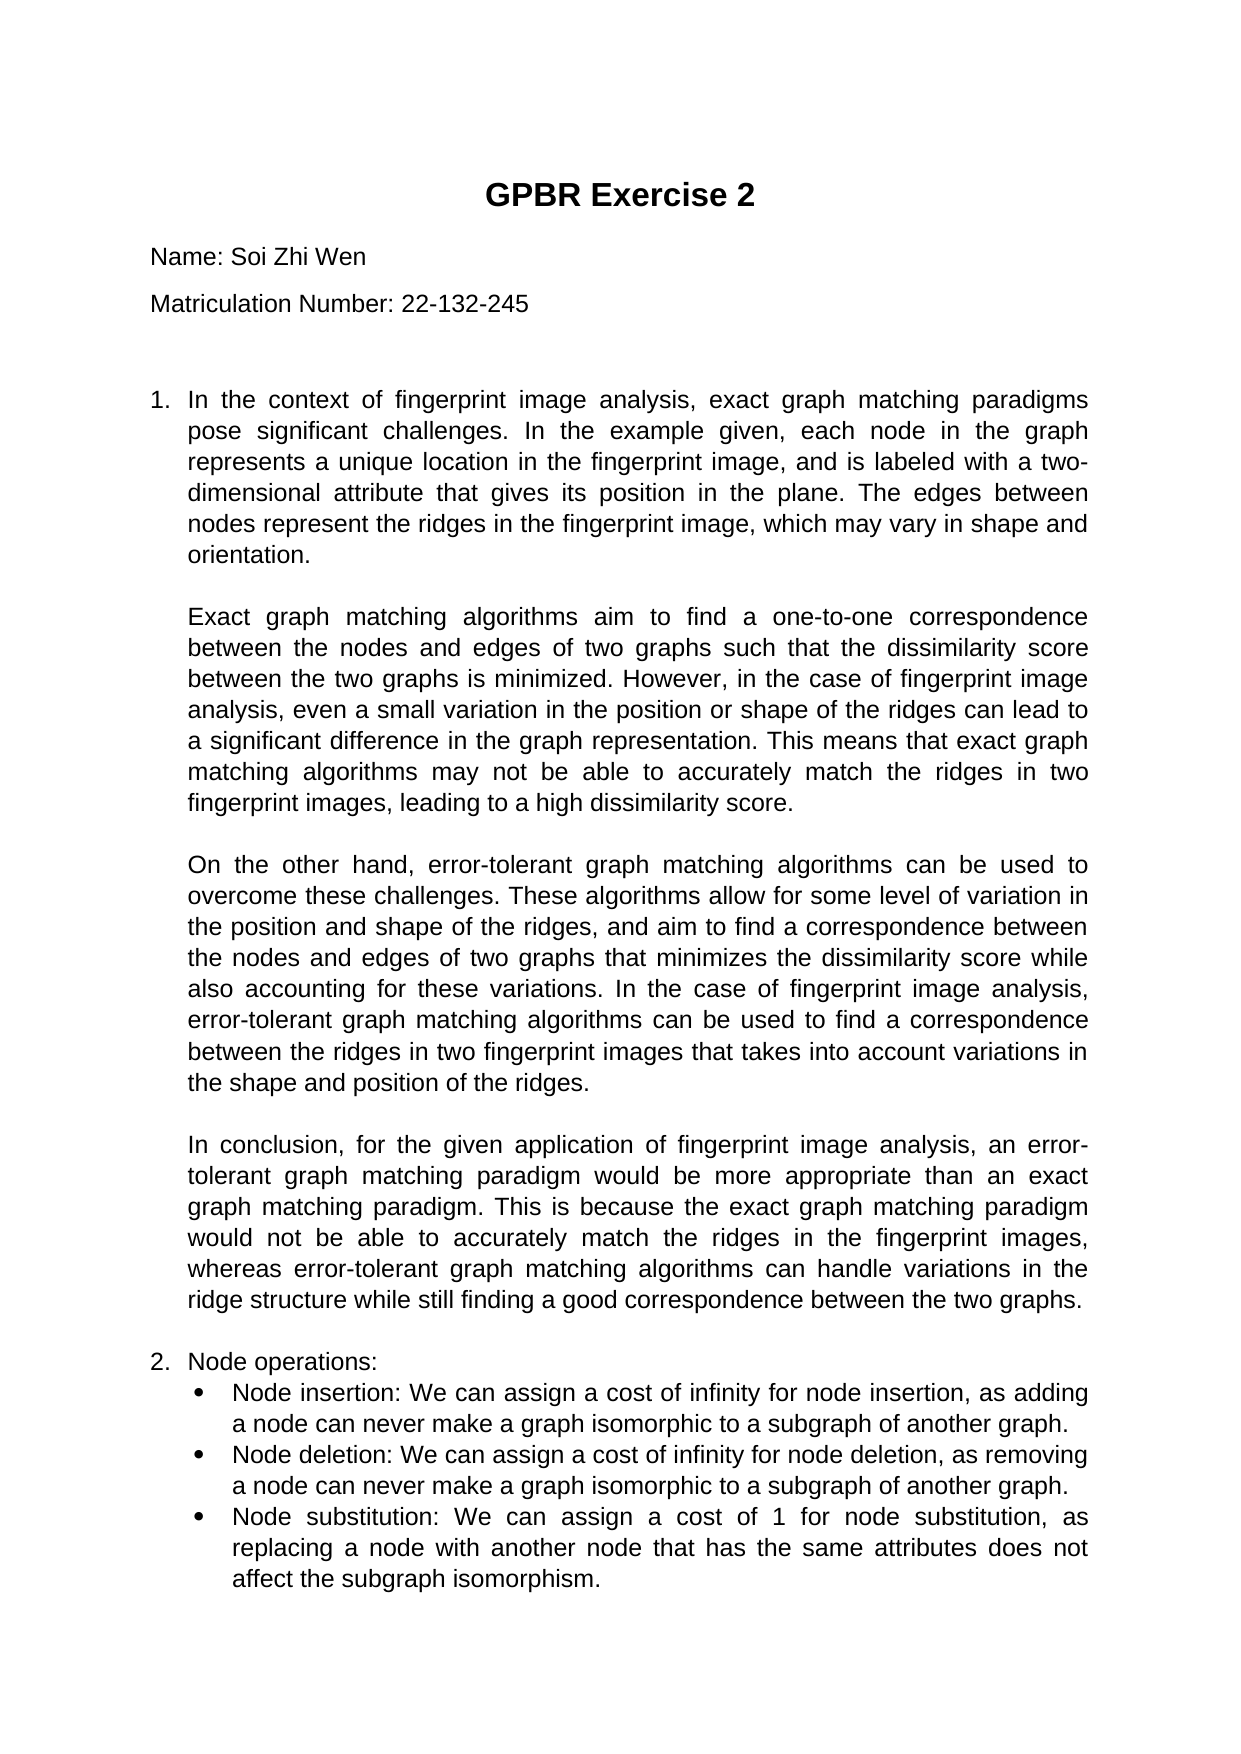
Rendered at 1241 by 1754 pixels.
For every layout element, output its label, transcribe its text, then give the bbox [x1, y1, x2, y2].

list Node insertion: We can assign a cost of infinity for node insertion, as adding a node can never make a graph isomorphic to a subgraph of another graph. [194, 1378, 1090, 1438]
list Node deletion: We can assign a cost of infinity for node deletion, as removing a node can never make a graph isomorphic to a subgraph of another graph. [194, 1440, 1090, 1500]
subtitle GPBR Exercise 2 [150, 175, 1090, 213]
list On the other hand, error-tolerant graph matching algorithms can be used to overcome these challenges. These algorithms allow for some level of variation in the position and shape of the ridges, and aim to find a correspondence between the nodes and edges of two graphs that minimizes the dissimilarity score while also accounting for these variations. In the case of fingerprint image analysis, error-tolerant graph matching algorithms can be used to find a correspondence between the ridges in two fingerprint images that takes into account variations in the shape and position of the ridges. [187, 850, 1090, 1096]
list Exact graph matching algorithms aim to find a one-to-one correspondence between the nodes and edges of two graphs such that the dissimilarity score between the two graphs is minimized. However, in the case of fingerprint image analysis, even a small variation in the position or shape of the ridges can lead to a significant difference in the graph representation. This means that exact graph matching algorithms may not be able to accurately match the ridges in two fingerprint images, leading to a high dissimilarity score. [187, 602, 1090, 817]
list In conclusion, for the given application of fingerprint image analysis, an error-tolerant graph matching paradigm would be more appropriate than an exact graph matching paradigm. This is because the exact graph matching paradigm would not be able to accurately match the ridges in the fingerprint images, whereas error-tolerant graph matching algorithms can handle variations in the ridge structure while still finding a good correspondence between the two graphs. [187, 1129, 1090, 1313]
text Matriculation Number: 22-132-245 [150, 289, 1090, 318]
text Name: Soi Zhi Wen [150, 241, 1090, 270]
list Node substitution: We can assign a cost of 1 for node substitution, as replacing a node with another node that has the same attributes does not affect the subgraph isomorphism. [194, 1502, 1090, 1593]
list Node operations: [150, 1347, 1090, 1376]
list In the context of fingerprint image analysis, exact graph matching paradigms pose significant challenges. In the example given, each node in the graph represents a unique location in the fingerprint image, and is labeled with a two-dimensional attribute that gives its position in the plane. The edges between nodes represent the ridges in the fingerprint image, which may vary in shape and orientation. [150, 384, 1090, 568]
